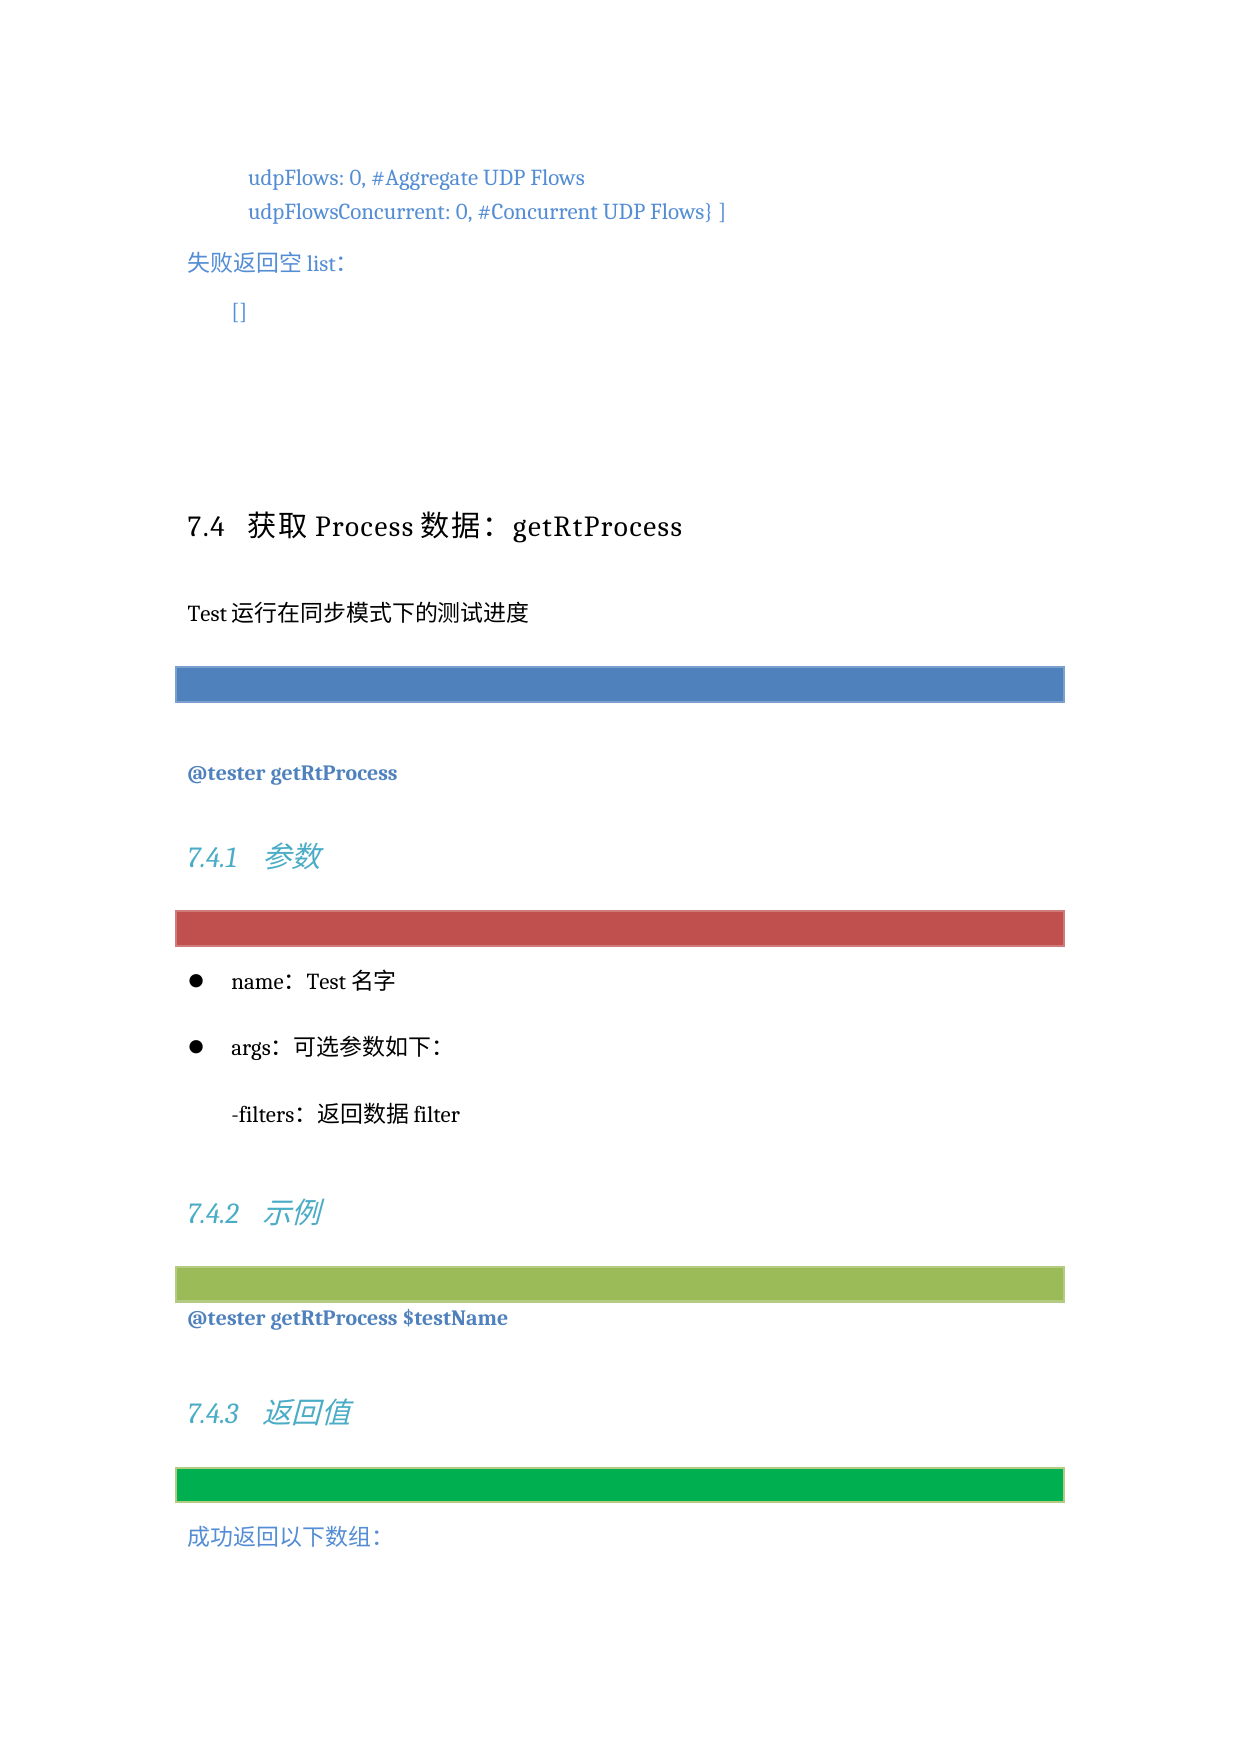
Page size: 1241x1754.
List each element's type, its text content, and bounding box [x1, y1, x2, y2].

text @tester getRtProcess [187, 757, 1053, 790]
table_header [177, 1268, 1063, 1300]
list 失败返回空list： [187, 229, 1053, 294]
subtitle 参数 [187, 822, 1053, 887]
text @tester getRtProcess $testName [187, 1303, 1053, 1335]
text Test运行在同步模式下的测试进度 [187, 579, 1053, 644]
subtitle 返回值 [187, 1379, 1053, 1444]
table_header [177, 1469, 1063, 1501]
subtitle 获取Process数据：getRtProcess [187, 491, 1053, 556]
table_header [177, 912, 1063, 945]
table_header [177, 668, 1063, 701]
list args：可选参数如下： [187, 1013, 1053, 1078]
list udpFlows: 0, #Aggregate UDP Flows [187, 162, 1053, 194]
list udpFlowsConcurrent: 0, #Concurrent UDP Flows} ] [187, 196, 1053, 228]
list name：Test 名字 [187, 947, 1053, 1012]
list -filters：返回数据filter [231, 1080, 1053, 1145]
list 成功返回以下数组： [187, 1503, 1053, 1568]
list [] [187, 296, 1053, 328]
subtitle 示例 [187, 1178, 1053, 1243]
